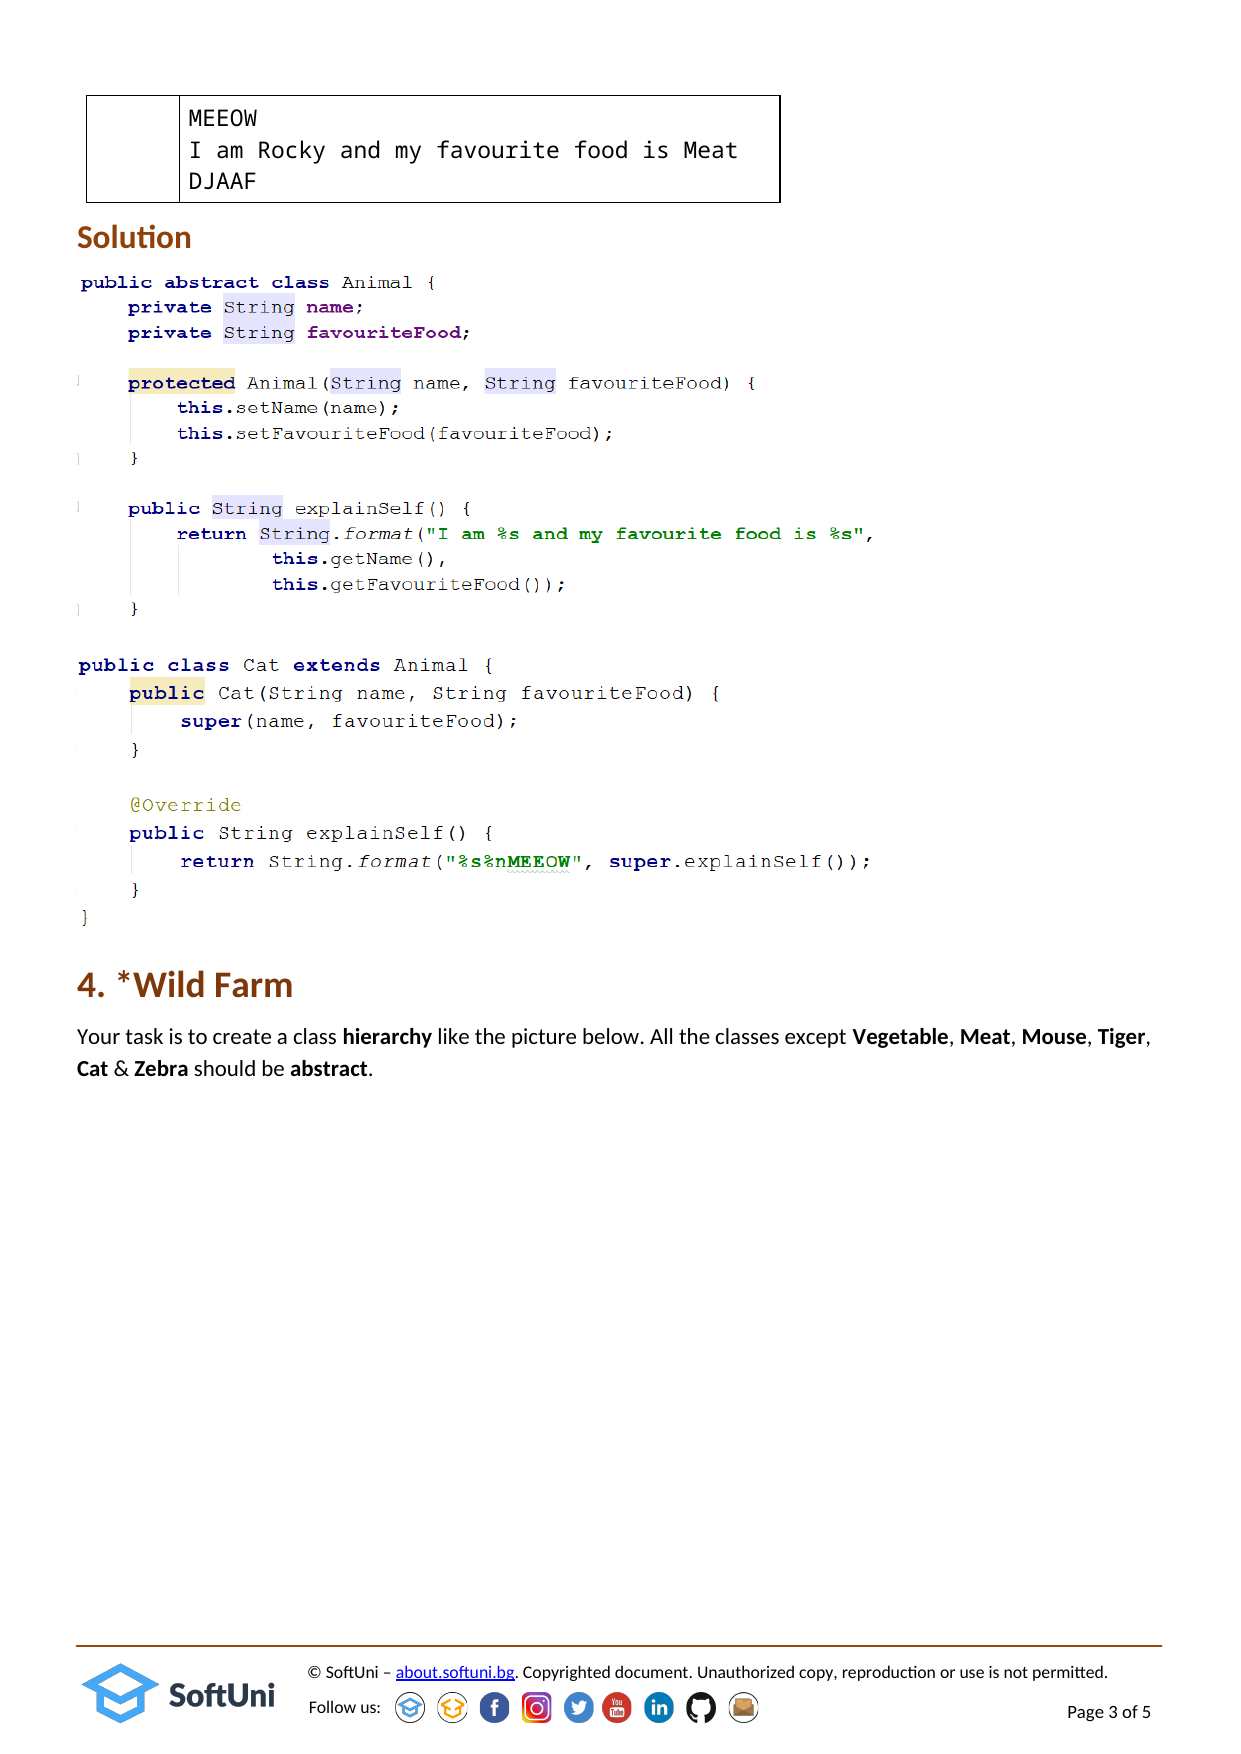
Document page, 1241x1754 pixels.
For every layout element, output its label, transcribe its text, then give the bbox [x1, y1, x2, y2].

picture [658, 1705, 667, 1714]
picture [644, 1692, 653, 1701]
picture [437, 1692, 468, 1723]
picture [76, 270, 883, 635]
table_cell [87, 96, 179, 202]
picture [644, 1714, 653, 1723]
picture [665, 1692, 674, 1701]
picture [728, 1692, 759, 1723]
picture [479, 1692, 510, 1723]
text Your task is to create a class hierarchy like the picture below. All the classes except Vegetable, Meat, Mouse, Tiger, Cat & Zebra should be abstract. [77, 1022, 1163, 1082]
picture [75, 1658, 281, 1729]
picture [395, 1692, 425, 1723]
picture [76, 651, 883, 936]
picture [564, 1692, 594, 1723]
picture [686, 1692, 716, 1723]
picture [522, 1692, 552, 1723]
picture [602, 1692, 632, 1723]
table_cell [180, 96, 779, 202]
picture [665, 1714, 674, 1723]
subtitle Solution [77, 216, 1163, 256]
subtitle *Wild Farm [77, 961, 1163, 1007]
